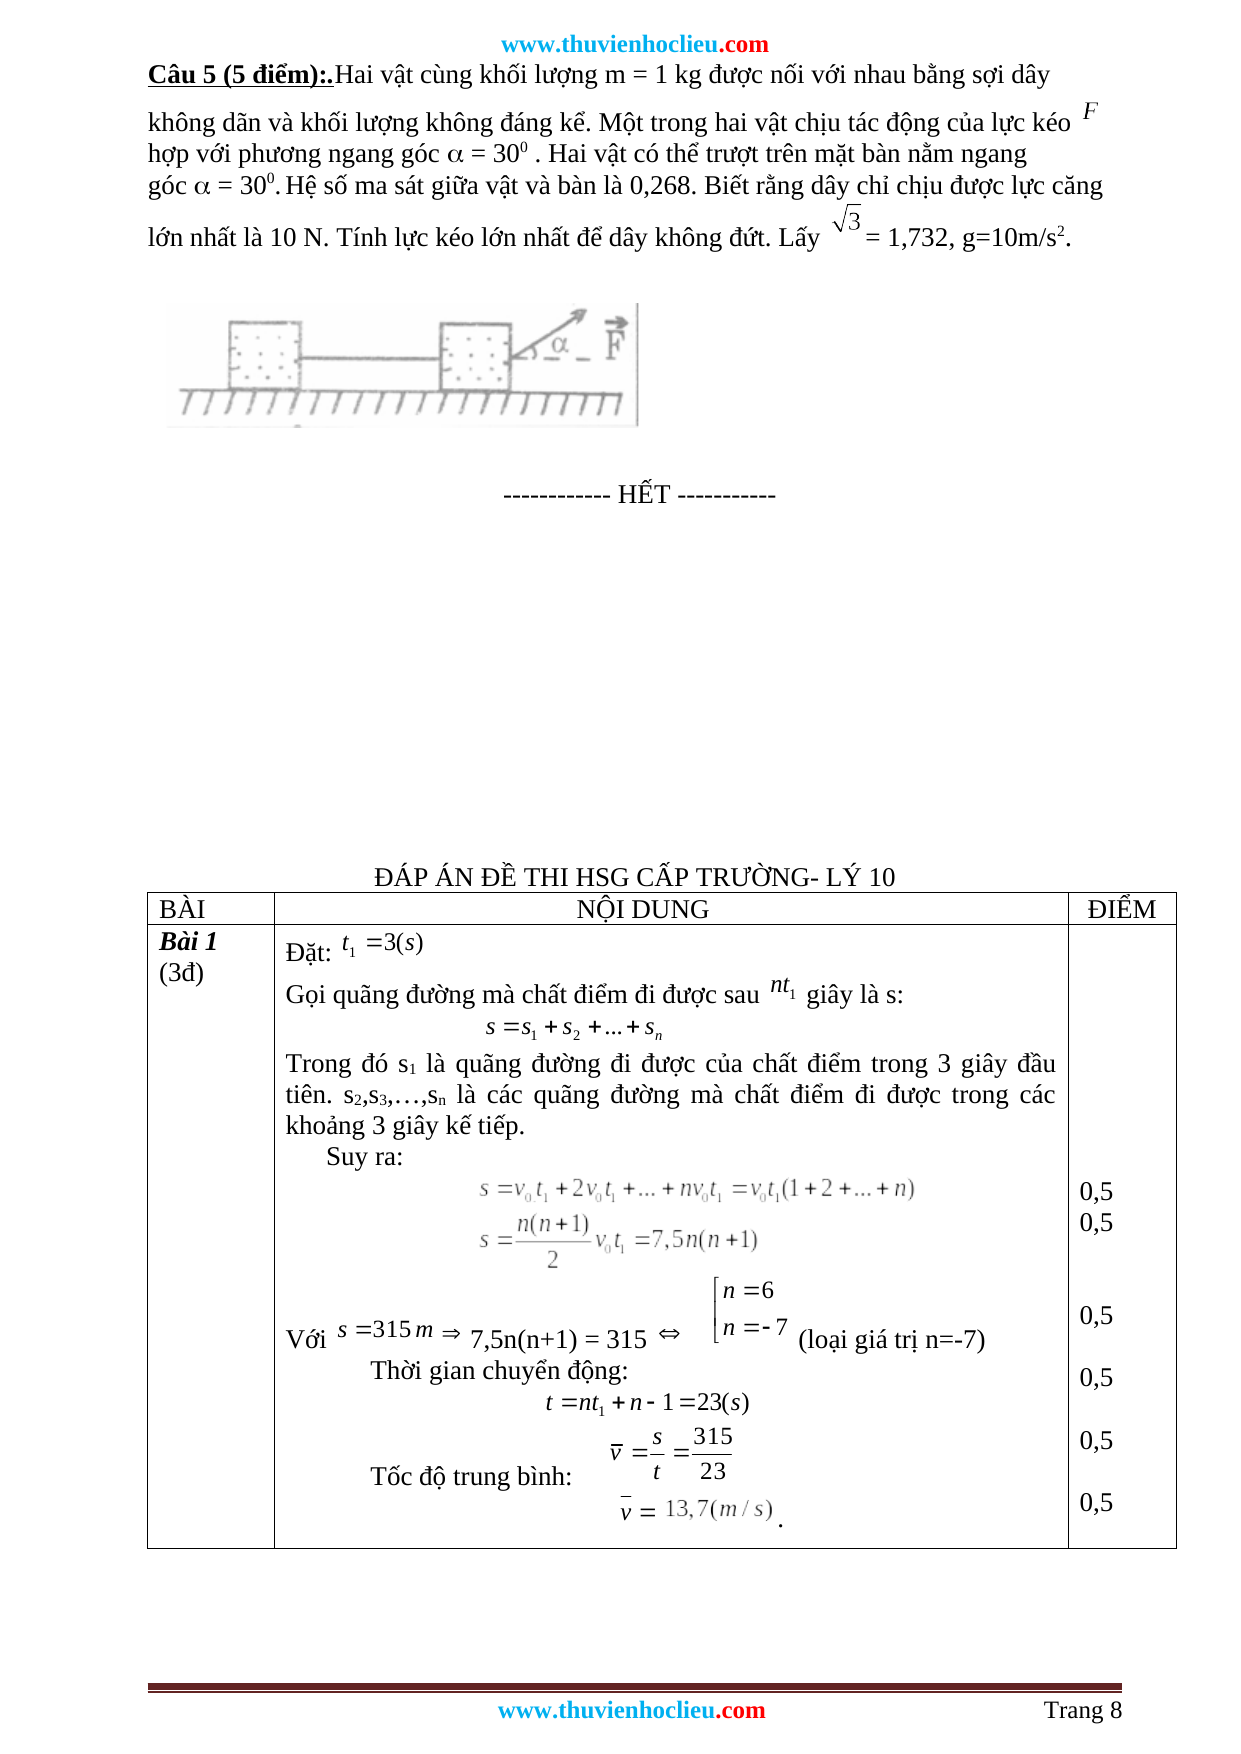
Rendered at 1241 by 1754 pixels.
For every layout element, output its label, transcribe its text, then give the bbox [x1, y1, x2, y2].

text Câu 5 (5 điểm):.Hai vật cùng khối lượng m = 1 kg được nối với nhau bằng sợi dây không dãn và khối lượng không đáng kể. Một trong hai vật chịu tác động của lực kéo hợp với phương ngang góc  = 300 . Hai vật có thể trượt trên mặt bàn nằm ngang góc  = 300. Hệ số ma sát giữa vật và bàn là 0,268. Biết rằng dây chỉ chịu được lực căng lớn nhất là 10 N. Tính lực kéo lớn nhất để dây không đứt. Lấy = 1,732, g=10m/s2. [148, 58, 1113, 253]
picture [166, 303, 639, 428]
text ĐÁP ÁN ĐỀ THI HSG CẤP TRƯỜNG- LÝ 10 [148, 861, 1122, 892]
table_header BÀI [148, 893, 274, 924]
table_header ĐIỂM [1069, 893, 1176, 924]
table_cell Bài 1 (3đ) [148, 925, 274, 1548]
table_cell Đặt: Gọi quãng đường mà chất điểm đi được sau giây là s: Trong đó s1 là quãng đường đi được của chất điểm trong 3 giây đầu tiên. s2,s3,…,sn là các quãng đường mà chất điểm đi được trong các khoảng 3 giây kế tiếp. Suy ra: Với 7,5n(n+1) = 315 (loại giá trị n=-7) Thời gian chuyển động: Tốc độ trung bình: . [275, 925, 1068, 1548]
text ------------ HẾT ----------- [157, 478, 1113, 509]
table_header NỘI DUNG [275, 893, 1068, 924]
table_cell 0,5 0,5 0,5 0,5 0,5 0,5 [1069, 925, 1176, 1548]
